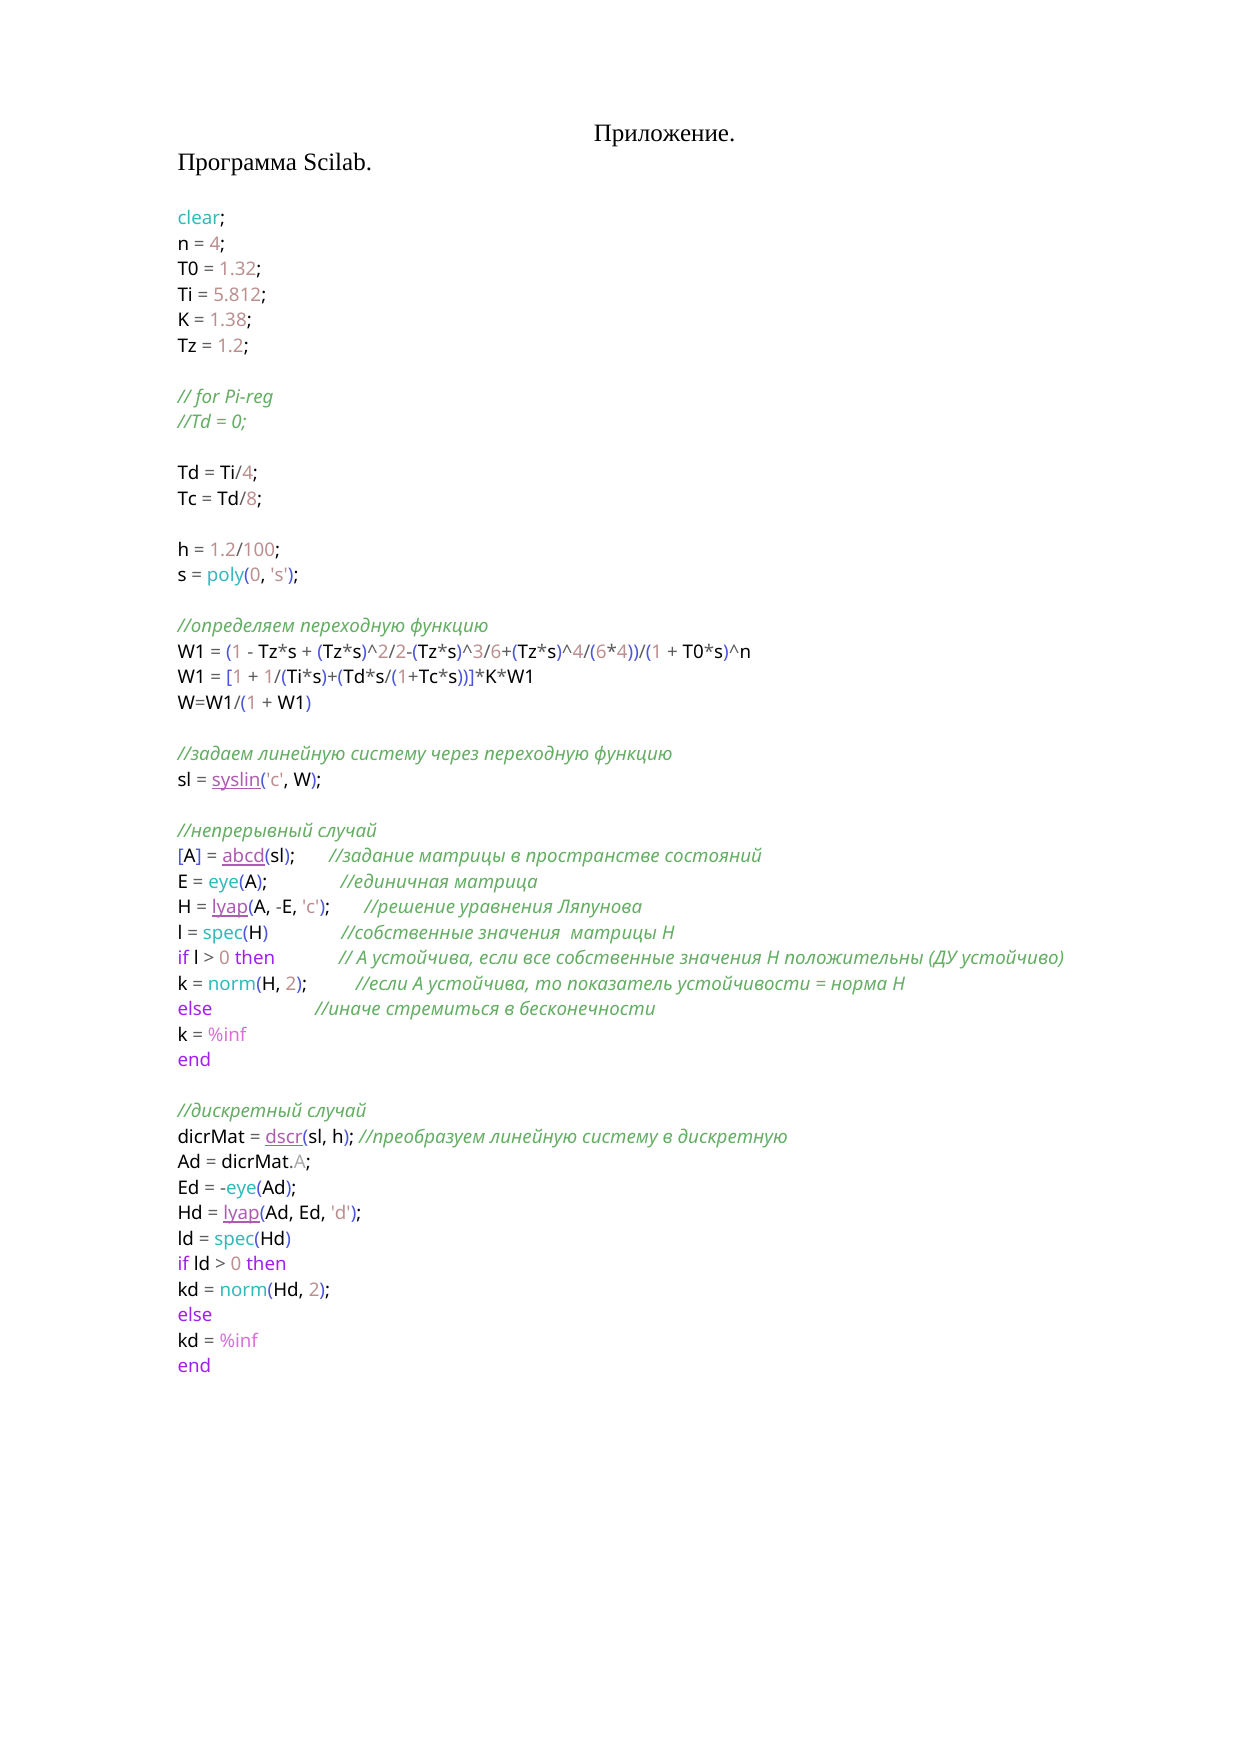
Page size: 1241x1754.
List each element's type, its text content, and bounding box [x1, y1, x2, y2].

text H = lyap(A, -E, 'c'); //решение уравнения Ляпунова [177, 893, 1152, 919]
text W1 = [1 + 1/(Ti*s)+(Td*s/(1+Tc*s))]*K*W1 [177, 664, 1152, 689]
text h = 1.2/100; [177, 536, 1152, 562]
text n = 4; [177, 230, 1152, 255]
text Tz = 1.2; [177, 332, 1152, 357]
text clear; [177, 204, 1152, 230]
text sl = syslin('c', W); [177, 766, 1152, 791]
text //задаем линейную систему через переходную функцию [177, 740, 1152, 766]
text W=W1/(1 + W1) [177, 689, 1152, 715]
text Td = Ti/4; [177, 459, 1152, 485]
text k = norm(H, 2); //если А устойчива, то показатель устойчивости = норма Н [177, 970, 1152, 996]
text Ti = 5.812; [177, 281, 1152, 306]
text dicrMat = dscr(sl, h); //преобразуем линейную систему в дискретную [177, 1123, 1152, 1149]
text E = eye(A); //единичная матрица [177, 868, 1152, 893]
text else //иначе стремиться в бесконечности [177, 996, 1152, 1021]
text Ed = -eye(Ad); [177, 1174, 1152, 1200]
text Программа Scilab. [177, 147, 1152, 176]
text // for Pi-reg [177, 383, 1152, 408]
text else [177, 1302, 1152, 1327]
text kd = norm(Hd, 2); [177, 1276, 1152, 1302]
text end [177, 1047, 1152, 1072]
text //непрерывный случай [177, 817, 1152, 842]
text if ld > 0 then [177, 1251, 1152, 1276]
text l = spec(H) //собственные значения матрицы H [177, 919, 1152, 944]
text T0 = 1.32; [177, 255, 1152, 281]
text kd = %inf [177, 1327, 1152, 1353]
text [A] = abcd(sl); //задание матрицы в пространстве состояний [177, 842, 1152, 868]
text ld = spec(Hd) [177, 1225, 1152, 1251]
text //Td = 0; [177, 408, 1152, 434]
text k = %inf [177, 1021, 1152, 1047]
text Ad = dicrMat.A; [177, 1149, 1152, 1174]
text Tc = Td/8; [177, 485, 1152, 511]
text W1 = (1 - Tz*s + (Tz*s)^2/2-(Tz*s)^3/6+(Tz*s)^4/(6*4))/(1 + T0*s)^n [177, 638, 1152, 664]
text s = poly(0, 's'); [177, 562, 1152, 587]
text K = 1.38; [177, 306, 1152, 332]
text if l > 0 then // А устойчива, если все собственные значения Н положительны (ДУ устойчиво) [177, 944, 1152, 970]
text Приложение. [177, 118, 1152, 147]
text //дискретный случай [177, 1098, 1152, 1123]
text //определяем переходную функцию [177, 613, 1152, 638]
text end [177, 1353, 1152, 1378]
text Hd = lyap(Ad, Ed, 'd'); [177, 1200, 1152, 1225]
